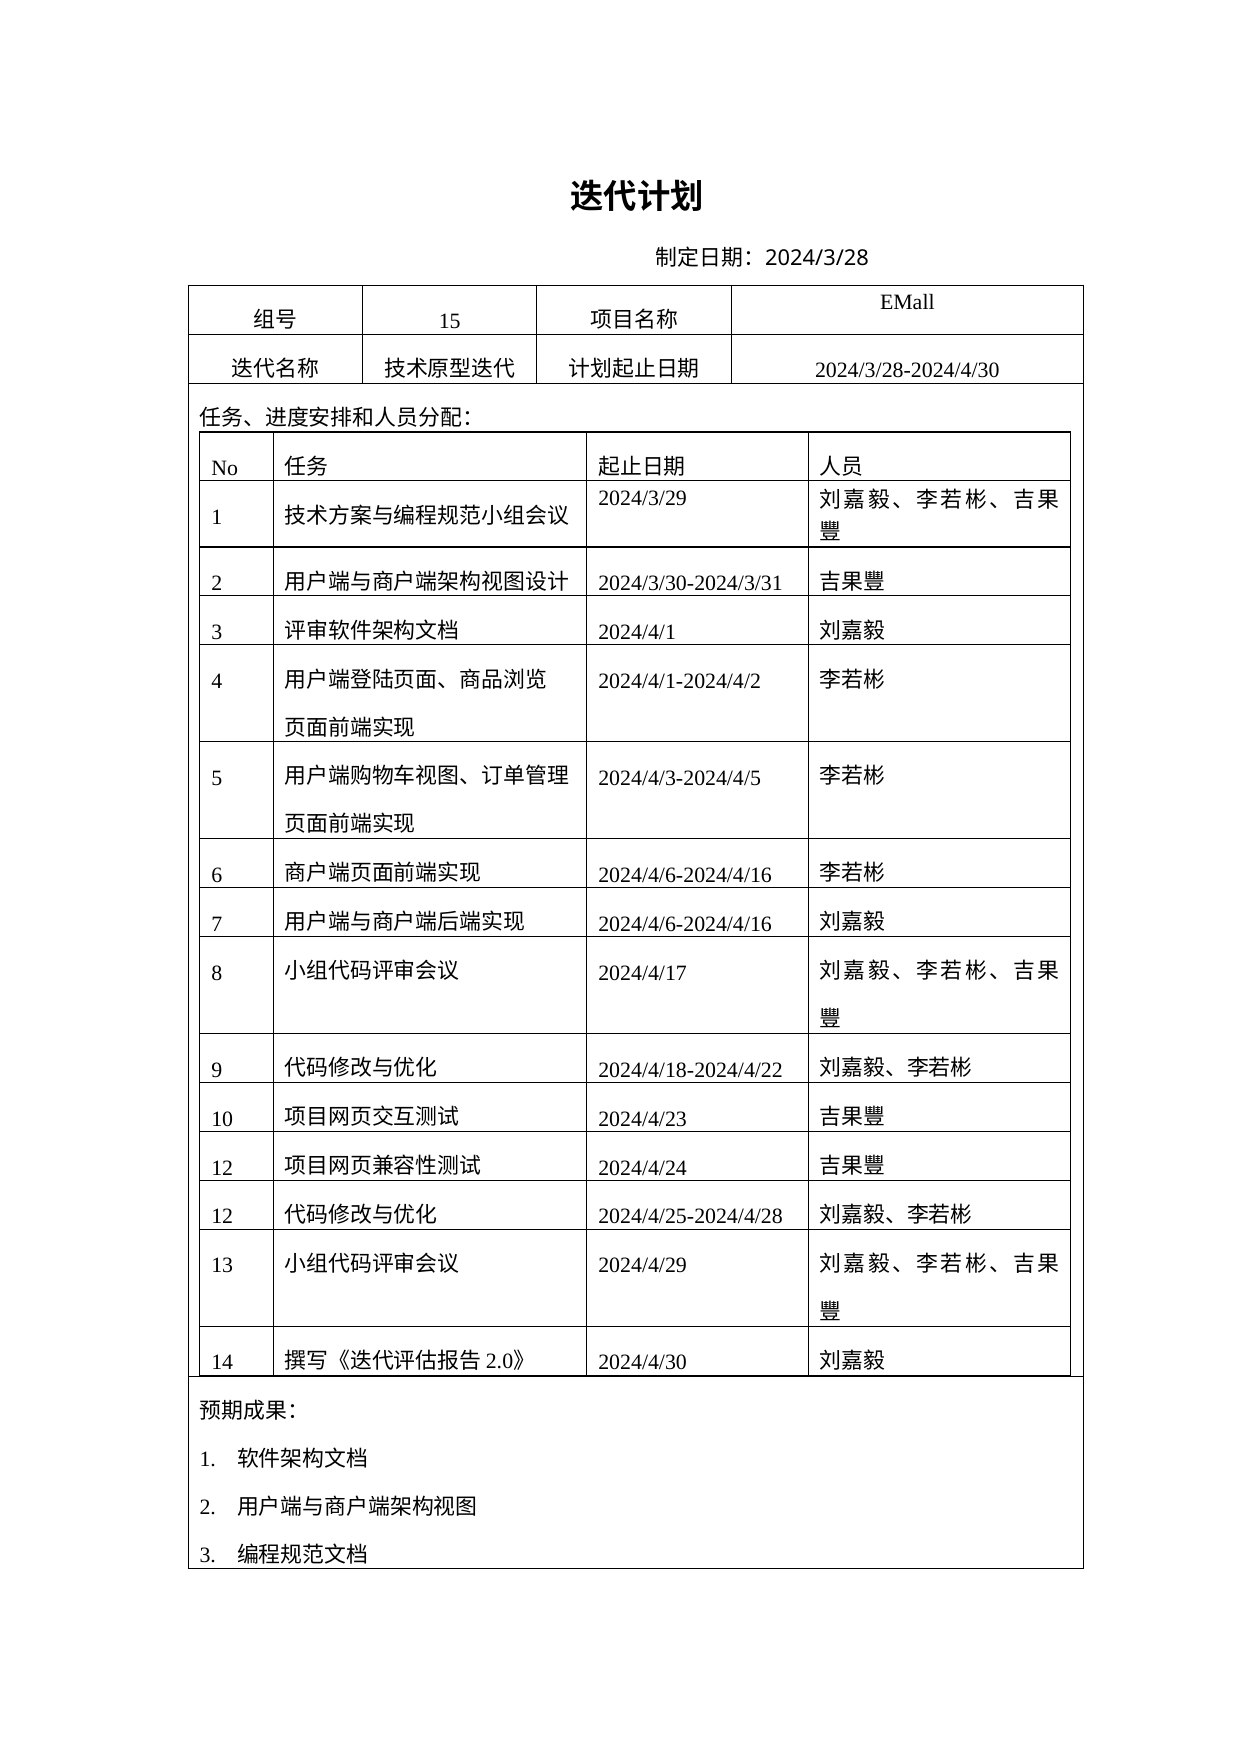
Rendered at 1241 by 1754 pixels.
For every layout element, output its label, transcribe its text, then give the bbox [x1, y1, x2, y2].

table_cell 计划起止日期 [537, 335, 731, 382]
table_cell 2024/3/28-2024/4/30 [732, 335, 1083, 382]
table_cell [189, 1377, 1083, 1568]
text 制定日期：2024/3/28 [187, 239, 1053, 272]
table_header EMall [732, 286, 1083, 333]
table_header 15 [363, 286, 536, 333]
table_header 项目名称 [537, 286, 731, 333]
table_cell 迭代名称 [189, 335, 362, 382]
table_cell 任务、进度安排和人员分配： [189, 384, 1083, 1376]
text 迭代计划 [187, 162, 1053, 227]
table_header 组号 [189, 286, 362, 333]
table_cell 技术原型迭代 [363, 335, 536, 382]
